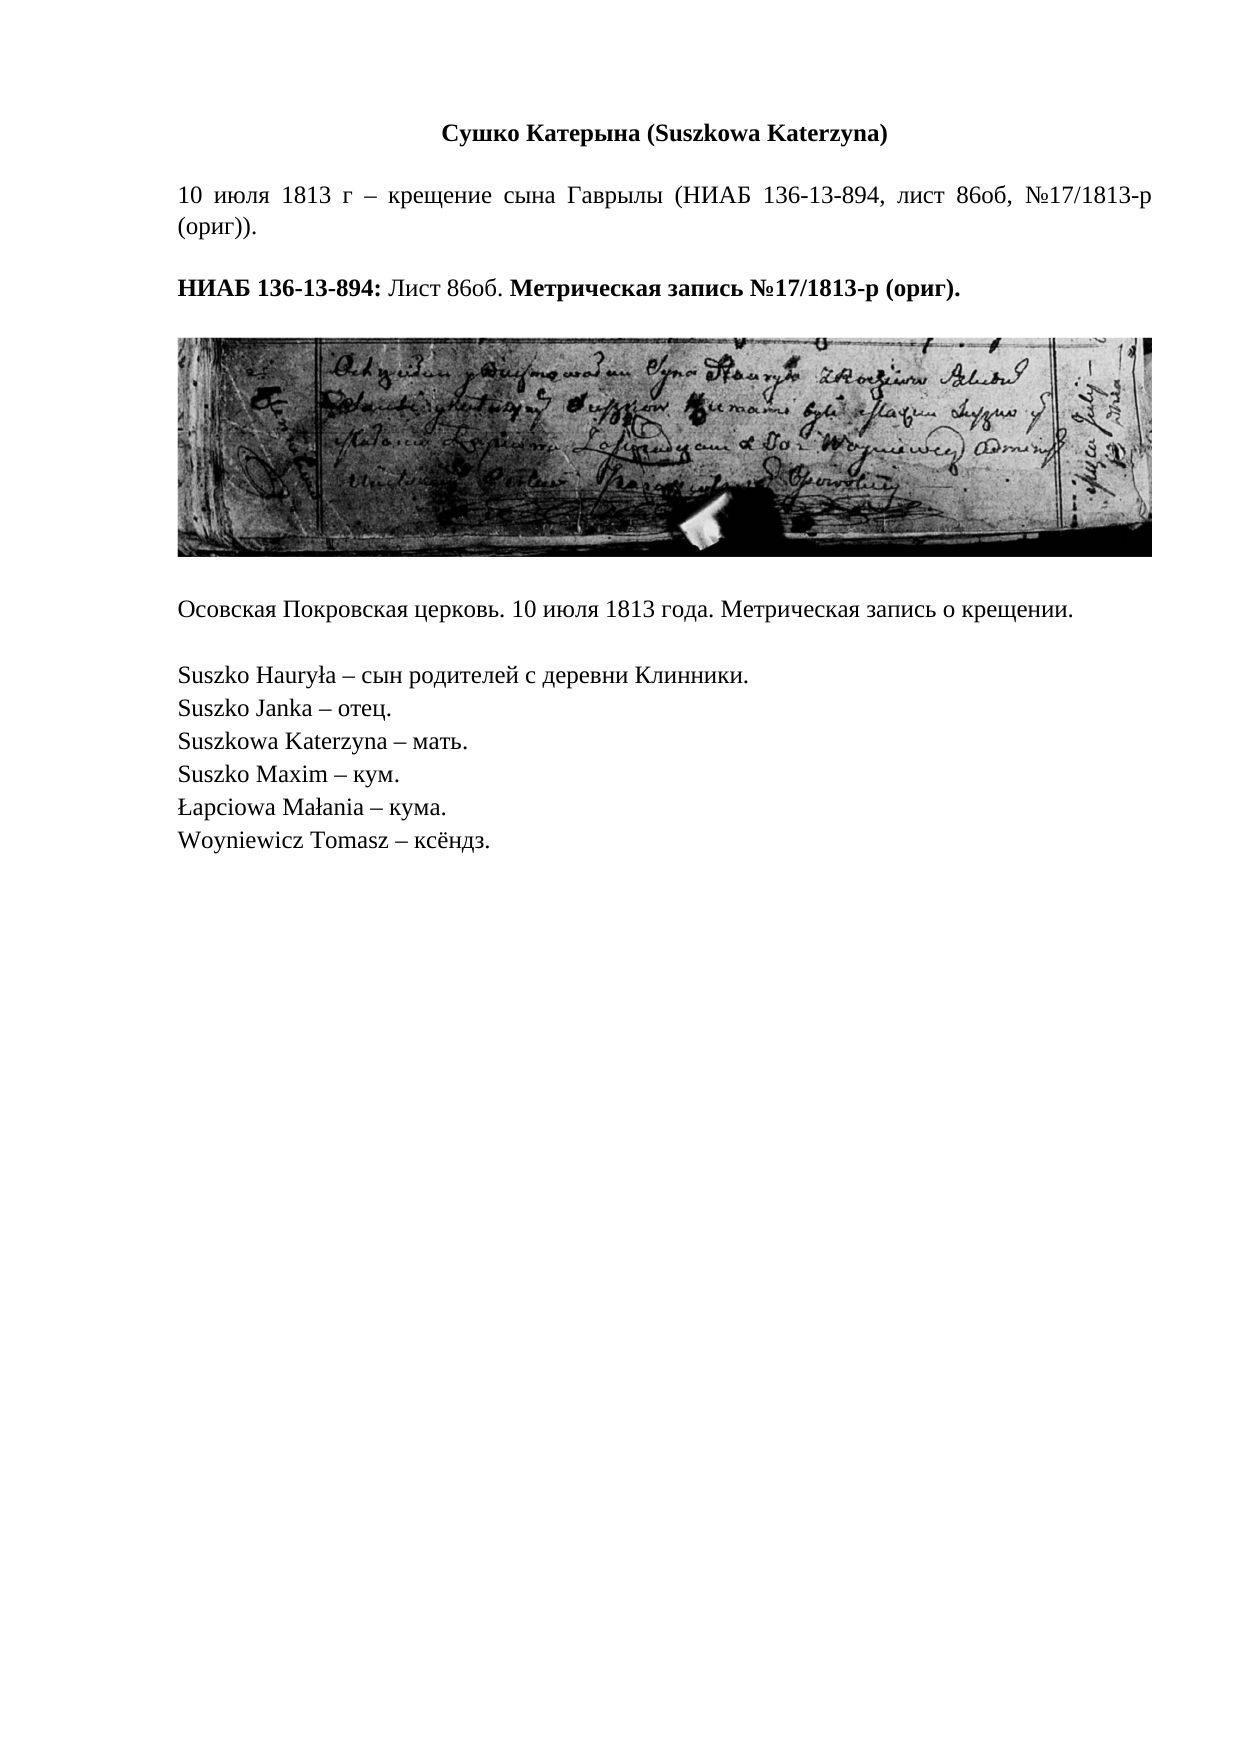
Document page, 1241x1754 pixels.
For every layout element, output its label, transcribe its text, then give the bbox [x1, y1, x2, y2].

text Łapciowa Małania – кума. [177, 792, 1152, 821]
text Suszkowa Katerzyna – мать. [177, 726, 1152, 755]
text Сушко Катерына (Suszkowa Katerzyna) [177, 118, 1152, 147]
text Осовская Покровская церковь. 10 июля 1813 года. Метрическая запись о крещении. [177, 594, 1152, 623]
text Suszko Janka – отец. [177, 693, 1152, 722]
picture [178, 338, 1151, 556]
text Suszko Maxim – кум. [177, 759, 1152, 788]
text 10 июля 1813 г – крещение сына Гаврылы (НИАБ 136-13-894, лист 86об, №17/1813-р (ориг)). [177, 180, 1152, 240]
text Suszko Hauryła – сын родителей с деревни Клинники. [177, 660, 1152, 689]
text Woyniewicz Tomasz – ксёндз. [177, 825, 1152, 854]
text НИАБ 136-13-894: Лист 86об. Метрическая запись №17/1813-р (ориг). [177, 273, 1152, 302]
